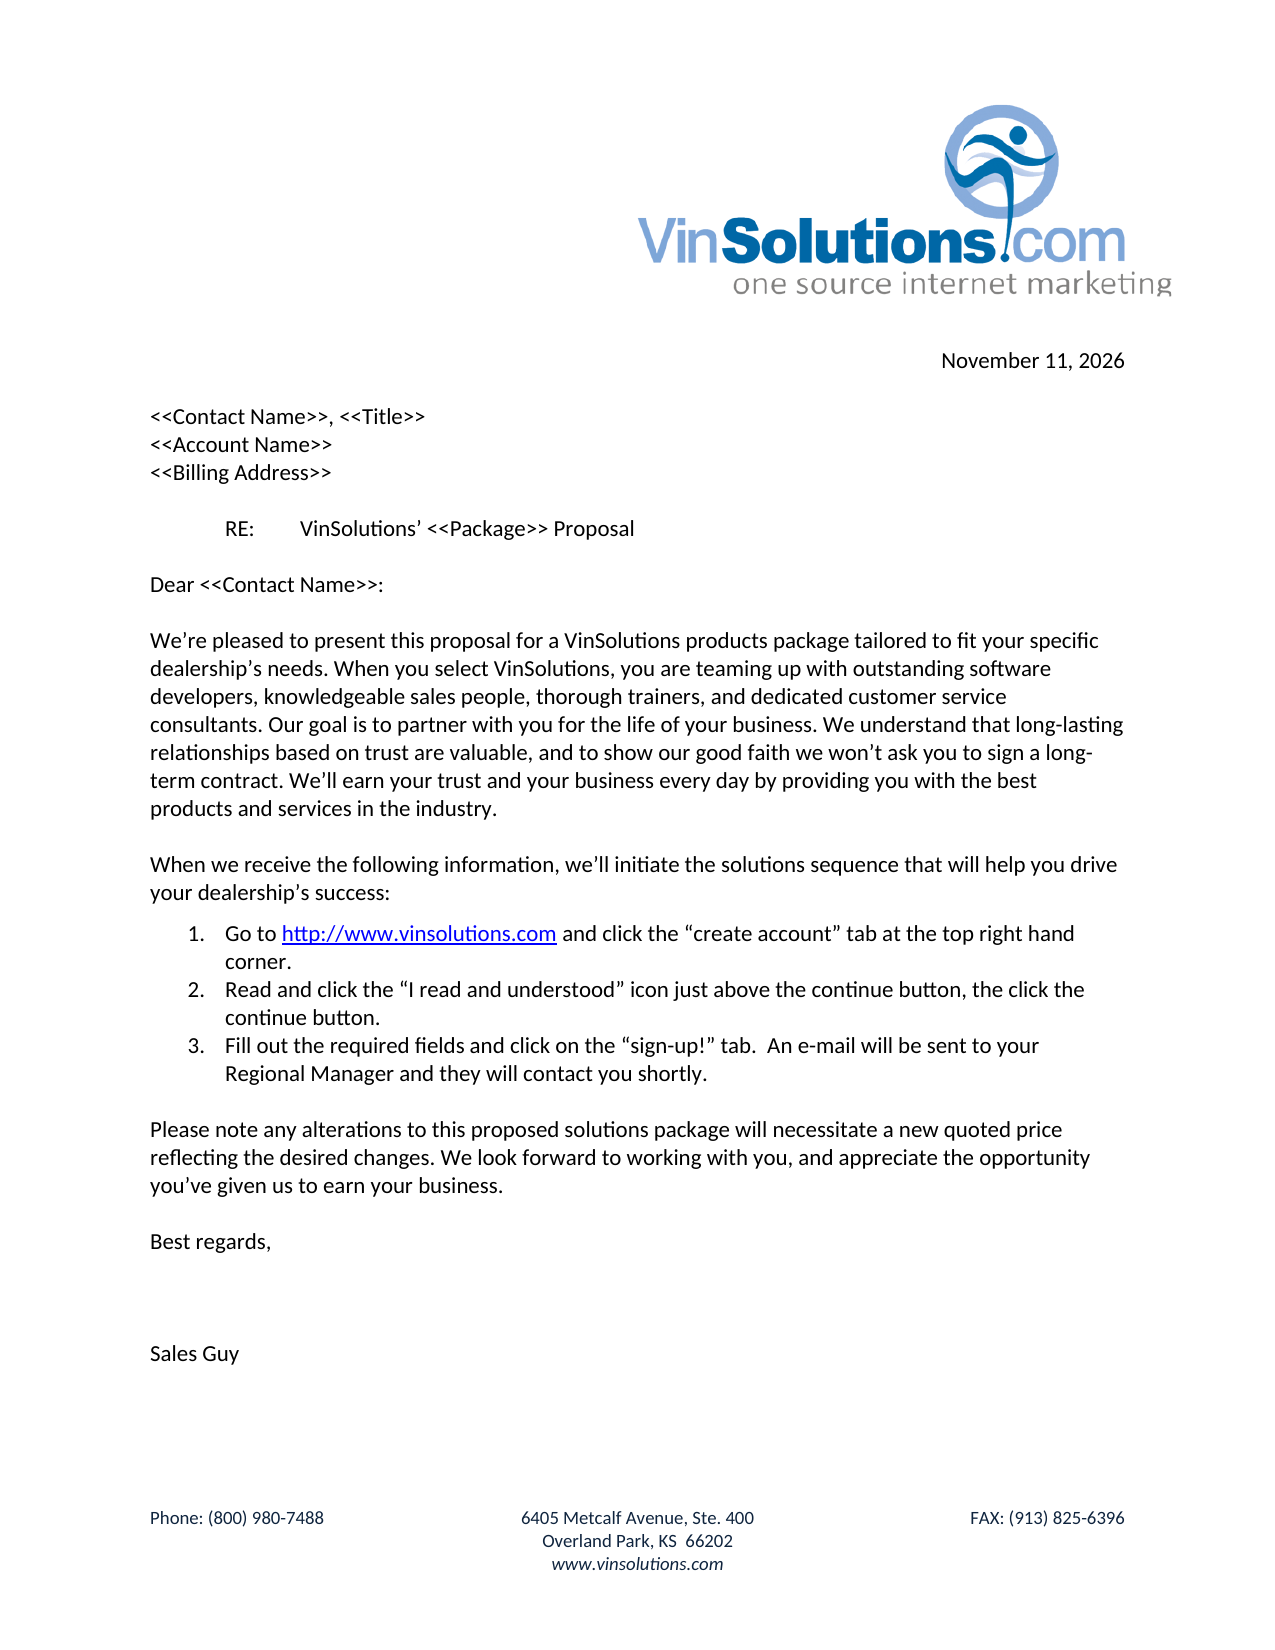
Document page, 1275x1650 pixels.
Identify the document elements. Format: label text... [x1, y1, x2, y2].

text <<Billing Address>> [150, 458, 1125, 486]
text Best regards, [150, 1227, 1125, 1255]
text We’re pleased to present this proposal for a VinSolutions products package tailored to fit your specific dealership’s needs. When you select VinSolutions, you are teaming up with outstanding software developers, knowledgeable sales people, thorough trainers, and dedicated customer service consultants. Our goal is to partner with you for the life of your business. We understand that long-lasting relationships based on trust are valuable, and to show our good faith we won’t ask you to sign a long-term contract. We’ll earn your trust and your business every day by providing you with the best products and services in the industry. [150, 626, 1125, 822]
picture [637, 104, 1171, 295]
text When we receive the following information, we’ll initiate the solutions sequence that will help you drive your dealership’s success: [150, 851, 1125, 907]
text <<Contact Name>>, <<Title>> [150, 402, 1125, 430]
text Dear <<Contact Name>>: [150, 570, 1125, 598]
list Read and click the “I read and understood” icon just above the continue button, the click the continue button. [187, 975, 1125, 1031]
text <<Account Name>> [150, 430, 1125, 458]
text Please note any alterations to this proposed solutions package will necessitate a new quoted price reflecting the desired changes. We look forward to working with you, and appreciate the opportunity you’ve given us to earn your business. [150, 1115, 1125, 1199]
list Fill out the required fields and click on the “sign-up!” tab. An e-mail will be sent to your Regional Manager and they will contact you shortly. [187, 1031, 1125, 1087]
list Go to http://www.vinsolutions.com and click the “create account” tab at the top right hand corner. [187, 919, 1125, 975]
text Sales Guy [150, 1339, 1125, 1367]
text RE: VinSolutions’ <<Package>> Proposal [150, 514, 1125, 542]
